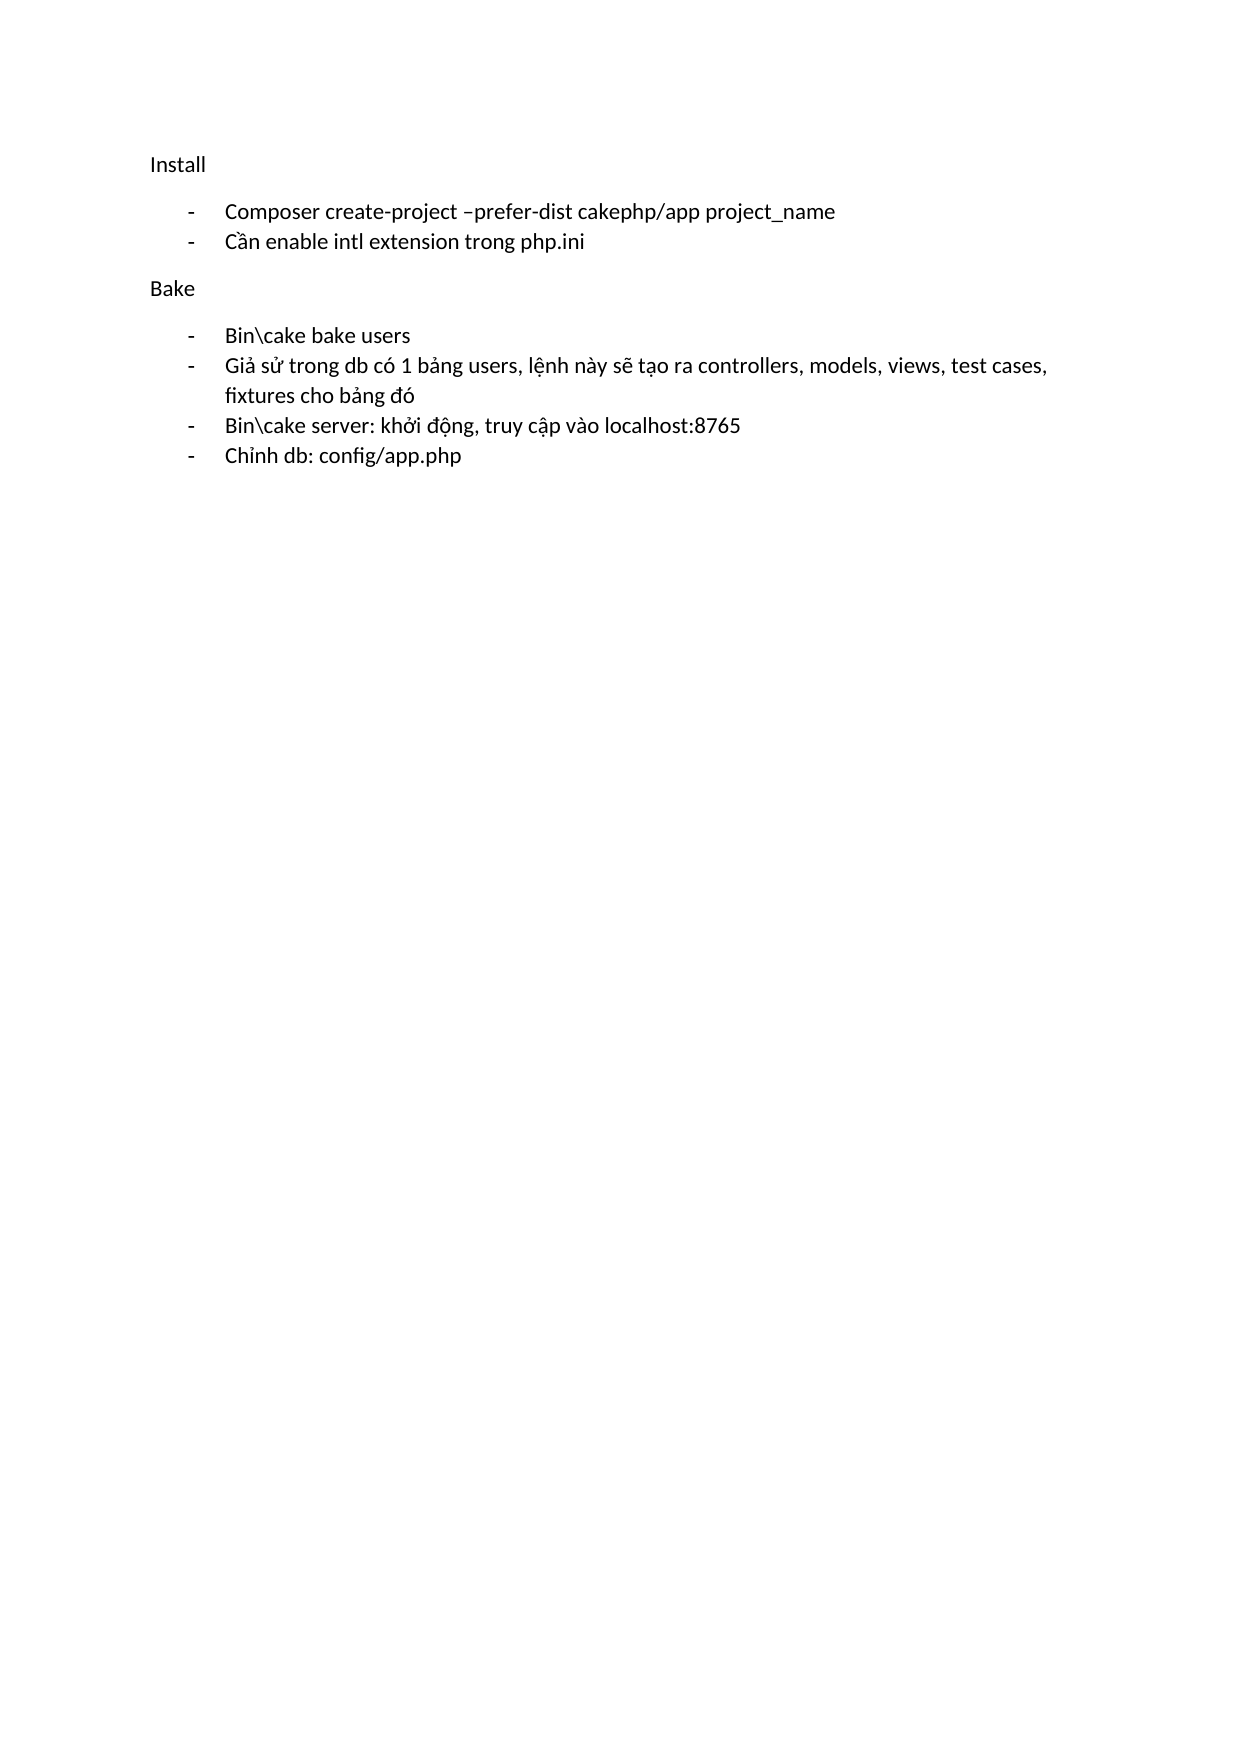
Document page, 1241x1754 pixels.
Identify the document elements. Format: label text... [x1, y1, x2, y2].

list Giả sử trong db có 1 bảng users, lệnh này sẽ tạo ra controllers, models, views, test cases, fixtures cho bảng đó [187, 351, 1090, 409]
text Bake [150, 274, 1090, 302]
list Chỉnh db: config/app.php [187, 442, 1090, 470]
list Composer create-project –prefer-dist cakephp/app project_name [187, 197, 1090, 225]
list Bin\cake bake users [187, 321, 1090, 349]
text Install [150, 150, 1090, 178]
list Bin\cake server: khởi động, truy cập vào localhost:8765 [187, 411, 1090, 439]
list Cần enable intl extension trong php.ini [187, 227, 1090, 255]
